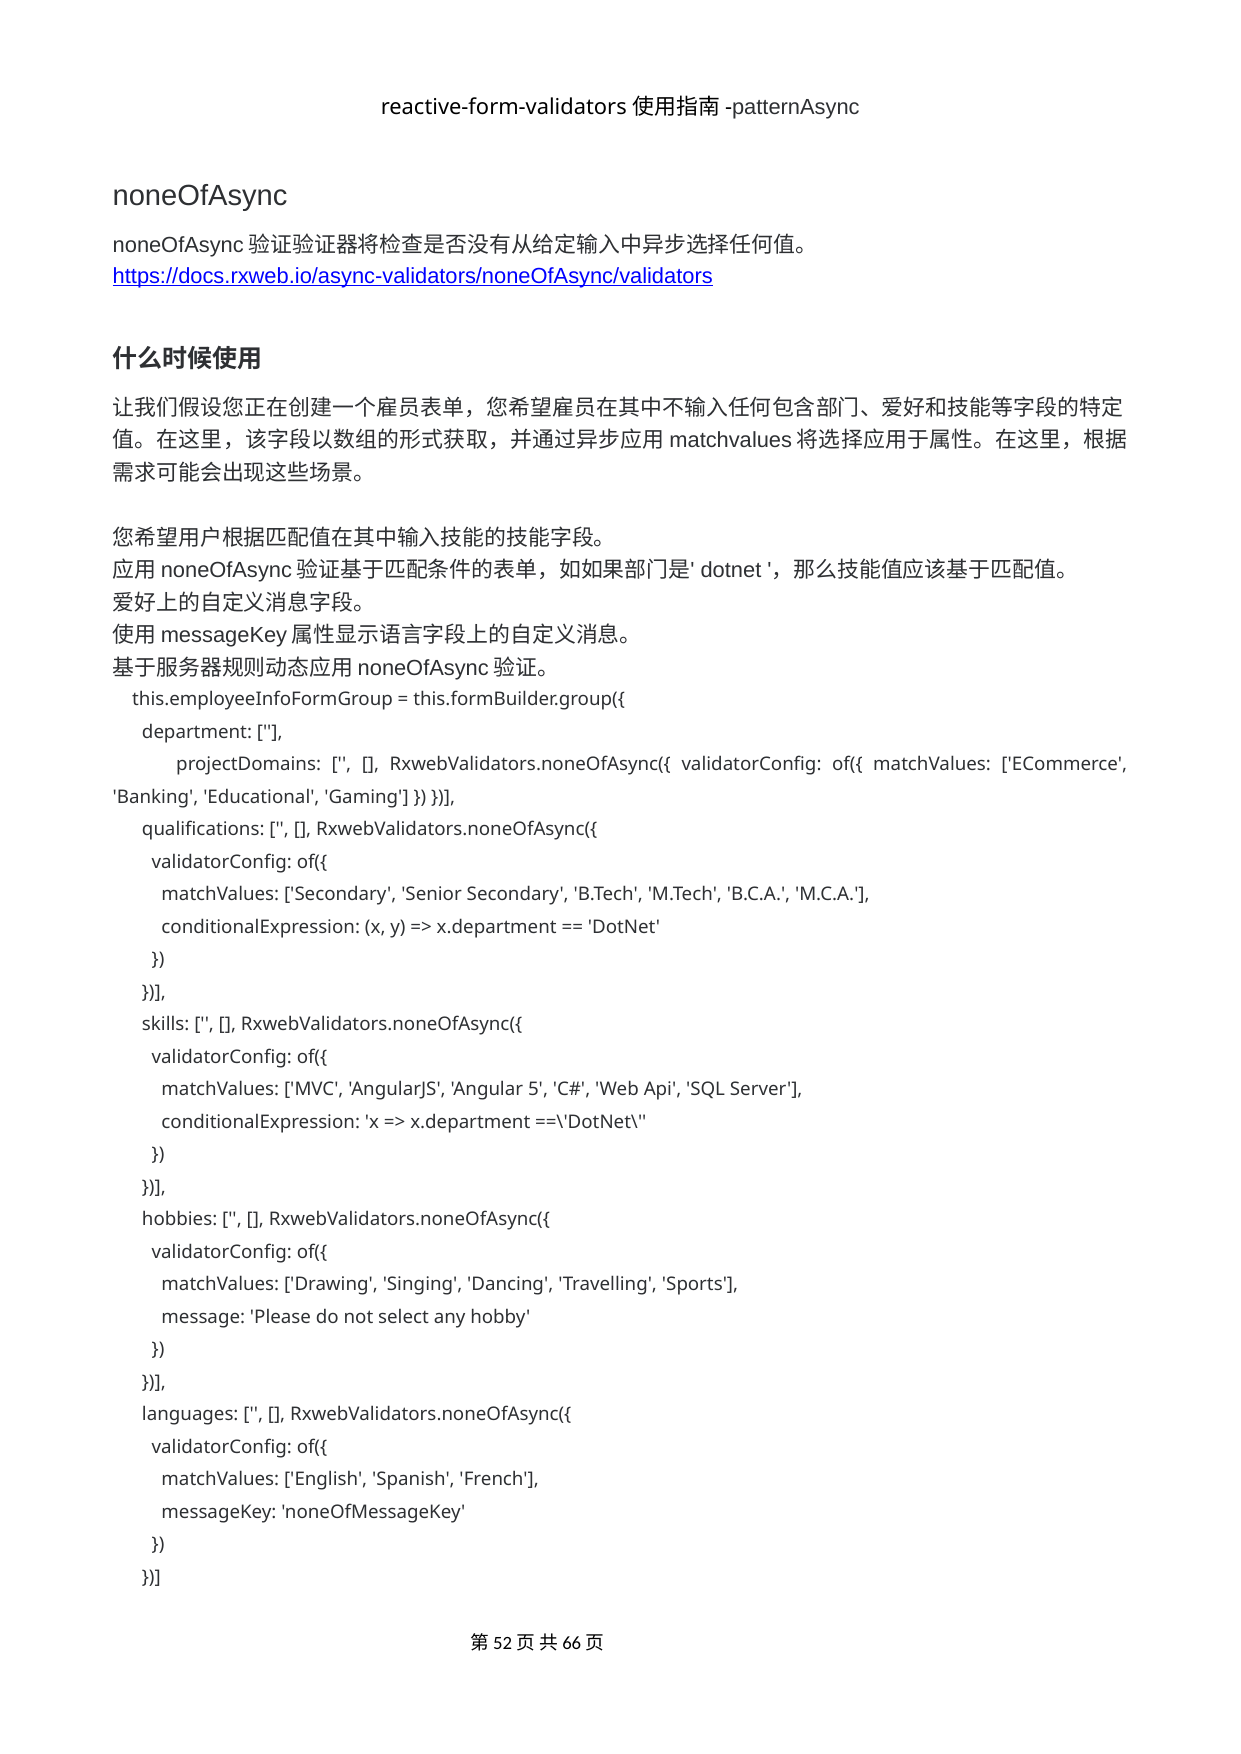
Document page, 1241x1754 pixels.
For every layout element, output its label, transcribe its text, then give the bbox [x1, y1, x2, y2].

text 什么时候使用 让我们假设您正在创建一个雇员表单，您希望雇员在其中不输入任何包含部门、爱好和技能等字段的特定值。在这里，该字段以数组的形式获取，并通过异步应用matchvalues将选择应用于属性。在这里，根据需求可能会出现这些场景。 [112, 324, 1128, 487]
text })], [112, 1364, 1128, 1397]
text }) [112, 942, 1128, 974]
text matchValues: ['MVC', 'AngularJS', 'Angular 5', 'C#', 'Web Api', 'SQL Server'], [112, 1072, 1128, 1104]
text conditionalExpression: (x, y) => x.department == 'DotNet' [112, 909, 1128, 942]
text this.employeeInfoFormGroup = this.formBuilder.group({ [112, 682, 1128, 714]
text }) [112, 1332, 1128, 1364]
text projectDomains: ['', [], RxwebValidators.noneOfAsync({ validatorConfig: of({ matchValues: ['ECommerce', 'Banking', 'Educational', 'Gaming'] }) })], [112, 747, 1128, 812]
text })], [112, 1169, 1128, 1202]
text })] [112, 1559, 1128, 1592]
text conditionalExpression: 'x => x.department ==\'DotNet\'' [112, 1104, 1128, 1137]
text validatorConfig: of({ [112, 844, 1128, 877]
text })], [112, 974, 1128, 1007]
text 您希望用户根据匹配值在其中输入技能的技能字段。 应用noneOfAsync验证基于匹配条件的表单，如如果部门是' dotnet '，那么技能值应该基于匹配值。 爱好上的自定义消息字段。 使用messageKey属性显示语言字段上的自定义消息。 基于服务器规则动态应用noneOfAsync验证。 [112, 519, 1128, 682]
text matchValues: ['English', 'Spanish', 'French'], [112, 1462, 1128, 1494]
text messageKey: 'noneOfMessageKey' [112, 1494, 1128, 1527]
text skills: ['', [], RxwebValidators.noneOfAsync({ [112, 1007, 1128, 1039]
text https://docs.rxweb.io/async-validators/noneOfAsync/validators [112, 259, 1128, 292]
text validatorConfig: of({ [112, 1429, 1128, 1462]
text validatorConfig: of({ [112, 1234, 1128, 1267]
text }) [112, 1527, 1128, 1559]
text hobbies: ['', [], RxwebValidators.noneOfAsync({ [112, 1202, 1128, 1234]
text matchValues: ['Secondary', 'Senior Secondary', 'B.Tech', 'M.Tech', 'B.C.A.', 'M.C.A.'], [112, 877, 1128, 909]
text languages: ['', [], RxwebValidators.noneOfAsync({ [112, 1397, 1128, 1429]
text qualifications: ['', [], RxwebValidators.noneOfAsync({ [112, 812, 1128, 844]
text message: 'Please do not select any hobby' [112, 1299, 1128, 1332]
text matchValues: ['Drawing', 'Singing', 'Dancing', 'Travelling', 'Sports'], [112, 1267, 1128, 1299]
text validatorConfig: of({ [112, 1039, 1128, 1072]
text noneOfAsync noneOfAsync验证验证器将检查是否没有从给定输入中异步选择任何值。 [112, 162, 1128, 259]
text }) [112, 1137, 1128, 1169]
text department: [''], [112, 714, 1128, 747]
